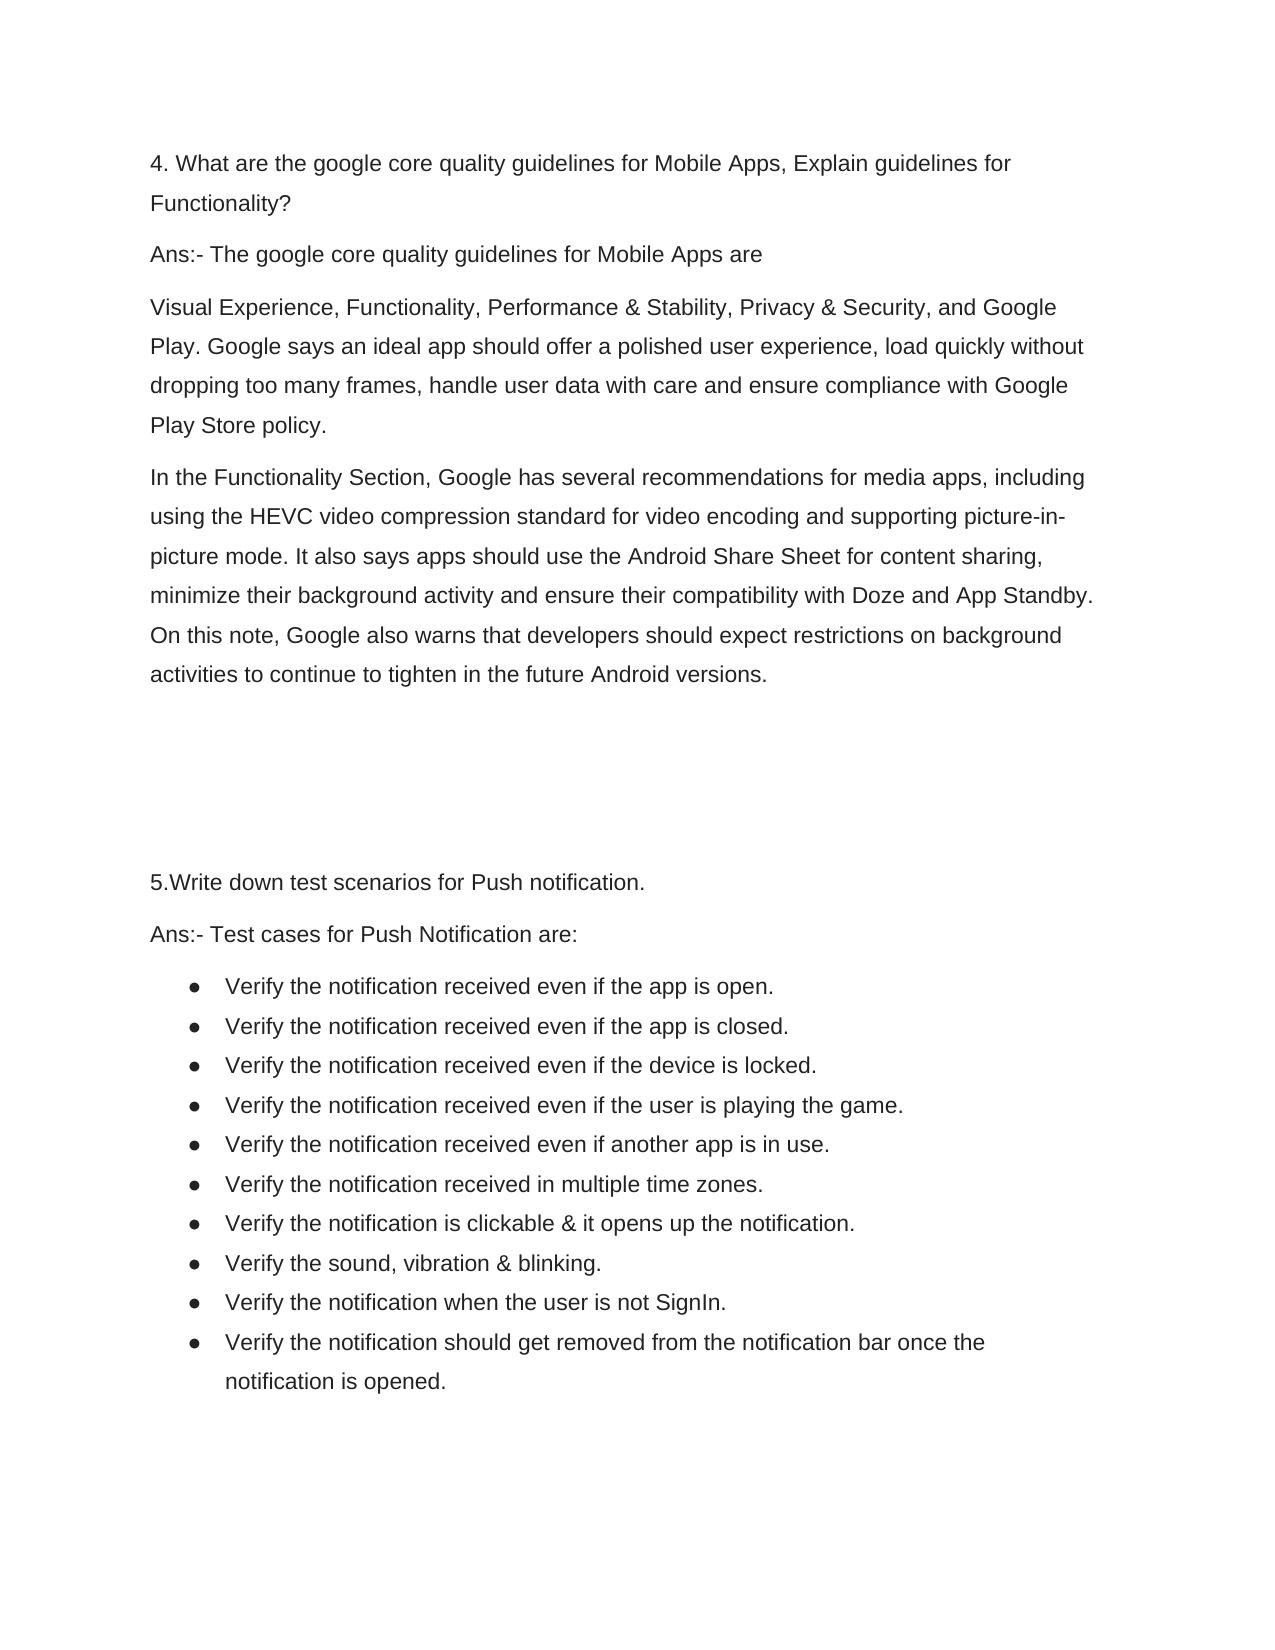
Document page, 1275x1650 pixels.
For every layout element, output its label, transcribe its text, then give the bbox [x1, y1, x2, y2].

list Verify the notification should get removed from the notification bar once the notification is opened. [187, 1328, 1100, 1394]
list Verify the notification received in multiple time zones. [187, 1171, 1100, 1197]
list Verify the notification received even if the user is playing the game. [187, 1092, 1100, 1118]
text 4. What are the google core quality guidelines for Mobile Apps, Explain guidelines for Functionality? [150, 150, 1100, 216]
text 5.Write down test scenarios for Push notification. [150, 869, 1100, 896]
list Verify the notification when the user is not SignIn. [187, 1289, 1100, 1315]
list Verify the notification received even if the app is closed. [187, 1013, 1100, 1039]
list Verify the notification received even if the device is locked. [187, 1052, 1100, 1078]
list Verify the sound, vibration & blinking. [187, 1249, 1100, 1276]
text Visual Experience, Functionality, Performance & Stability, Privacy & Security, and Google Play. Google says an ideal app should offer a polished user experience, load quickly without dropping too many frames, handle user data with care and ensure compliance with Google Play Store policy. [150, 293, 1100, 438]
list Verify the notification is clickable & it opens up the notification. [187, 1210, 1100, 1236]
text In the Functionality Section, Google has several recommendations for media apps, including using the HEVC video compression standard for video encoding and supporting picture-in-picture mode. It also says apps should use the Android Share Sheet for content sharing, minimize their background activity and ensure their compatibility with Doze and App Standby. On this note, Google also warns that developers should expect restrictions on background activities to continue to tighten in the future Android versions. [150, 464, 1100, 688]
text Ans:- Test cases for Push Notification are: [150, 921, 1100, 947]
list Verify the notification received even if another app is in use. [187, 1131, 1100, 1157]
list Verify the notification received even if the app is open. [187, 973, 1100, 999]
text Ans:- The google core quality guidelines for Mobile Apps are [150, 241, 1100, 268]
